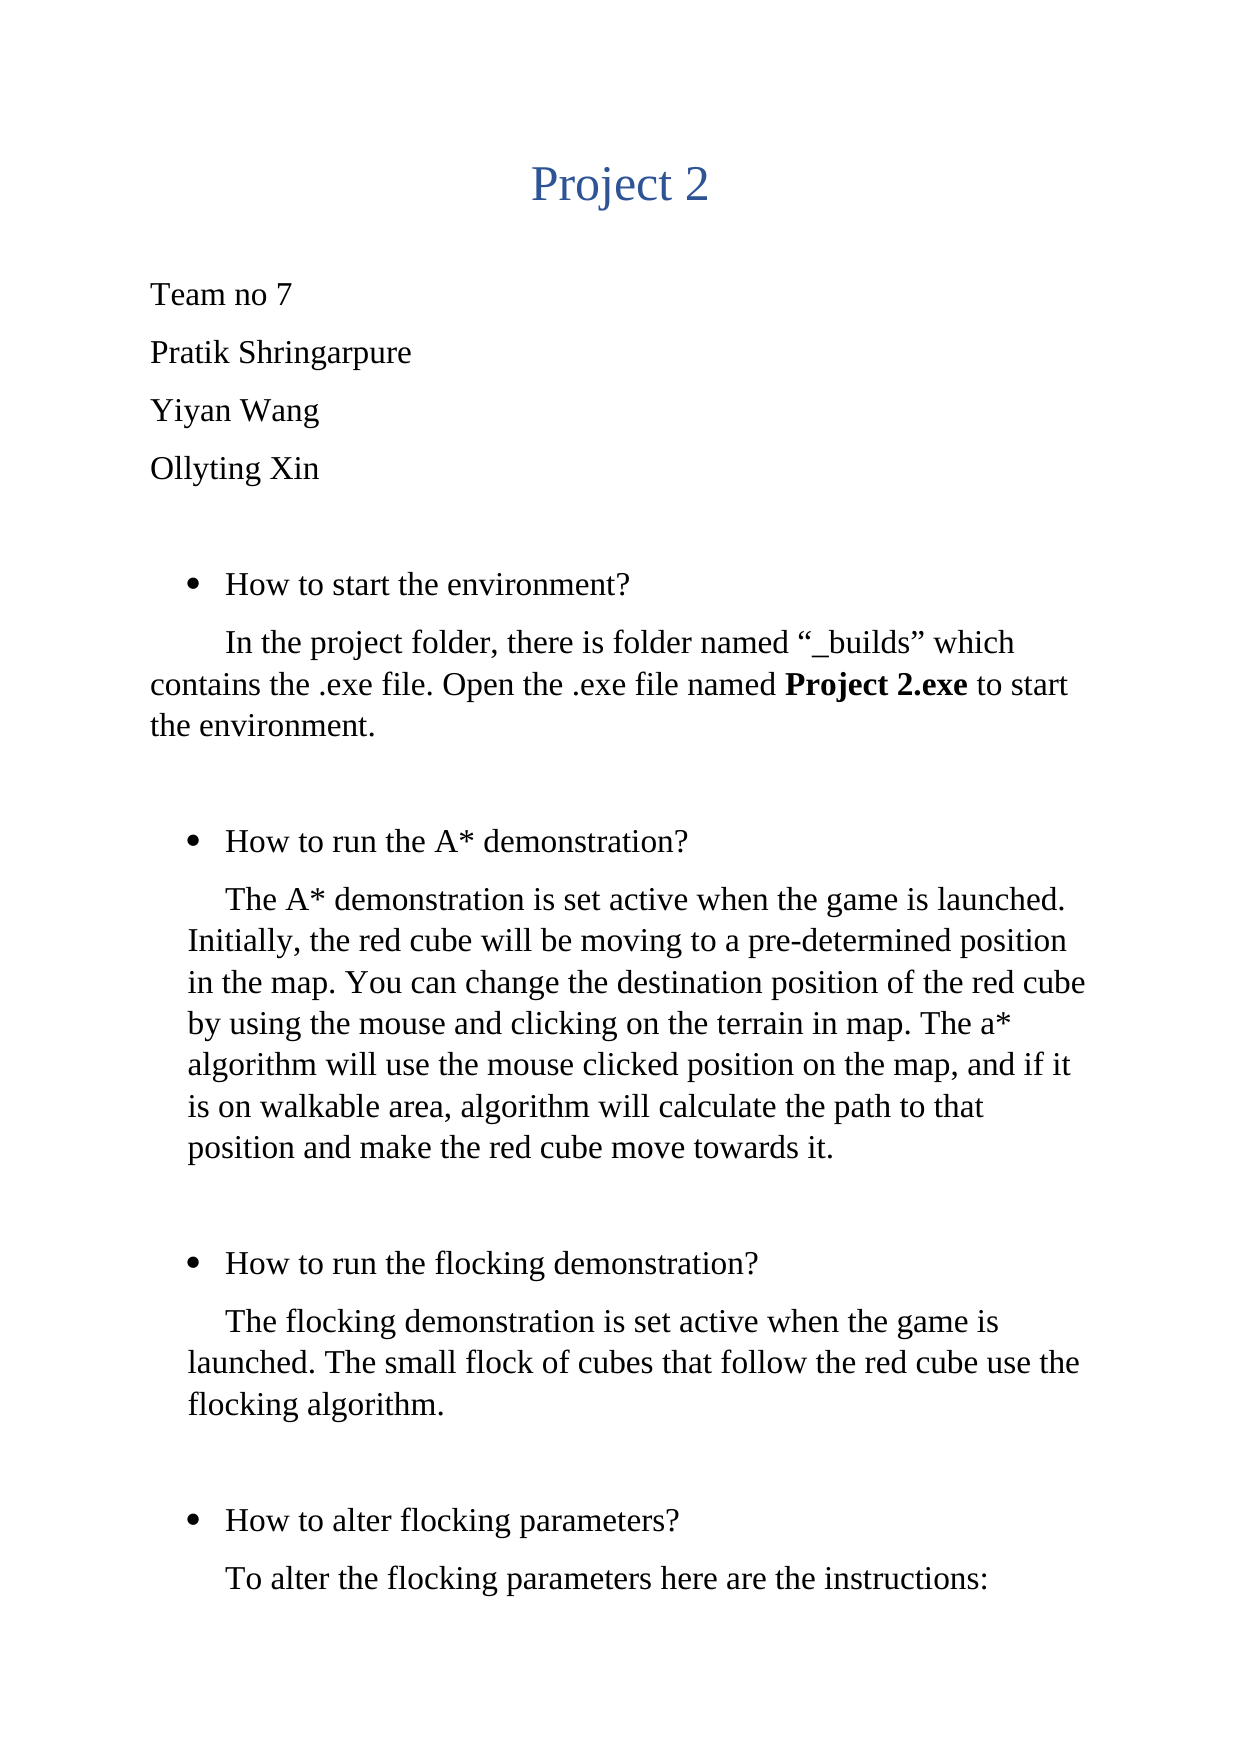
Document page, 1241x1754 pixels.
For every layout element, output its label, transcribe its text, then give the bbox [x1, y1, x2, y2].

text Team no 7 [150, 274, 1090, 313]
text Yiyan Wang [150, 390, 1090, 429]
text In the project folder, there is folder named “_builds” which contains the .exe file. Open the .exe file named Project 2.exe to start the environment. [150, 622, 1090, 743]
subtitle Project 2 [150, 154, 1090, 212]
list How to run the flocking demonstration? [187, 1243, 1090, 1282]
text The flocking demonstration is set active when the game is launched. The small flock of cubes that follow the red cube use the flocking algorithm. [187, 1301, 1090, 1422]
text Ollyting Xin [150, 448, 1090, 487]
text The A* demonstration is set active when the game is launched. Initially, the red cube will be moving to a pre-determined position in the map. You can change the destination position of the red cube by using the mouse and clicking on the terrain in map. The a* algorithm will use the mouse clicked position on the map, and if it is on walkable area, algorithm will calculate the path to that position and make the red cube move towards it. [187, 879, 1090, 1166]
text To alter the flocking parameters here are the instructions: [150, 1558, 1090, 1596]
list How to alter flocking parameters? [187, 1500, 1090, 1538]
text Pratik Shringarpure [150, 332, 1090, 371]
list How to start the environment? [187, 564, 1090, 603]
list How to run the A* demonstration? [187, 821, 1090, 859]
